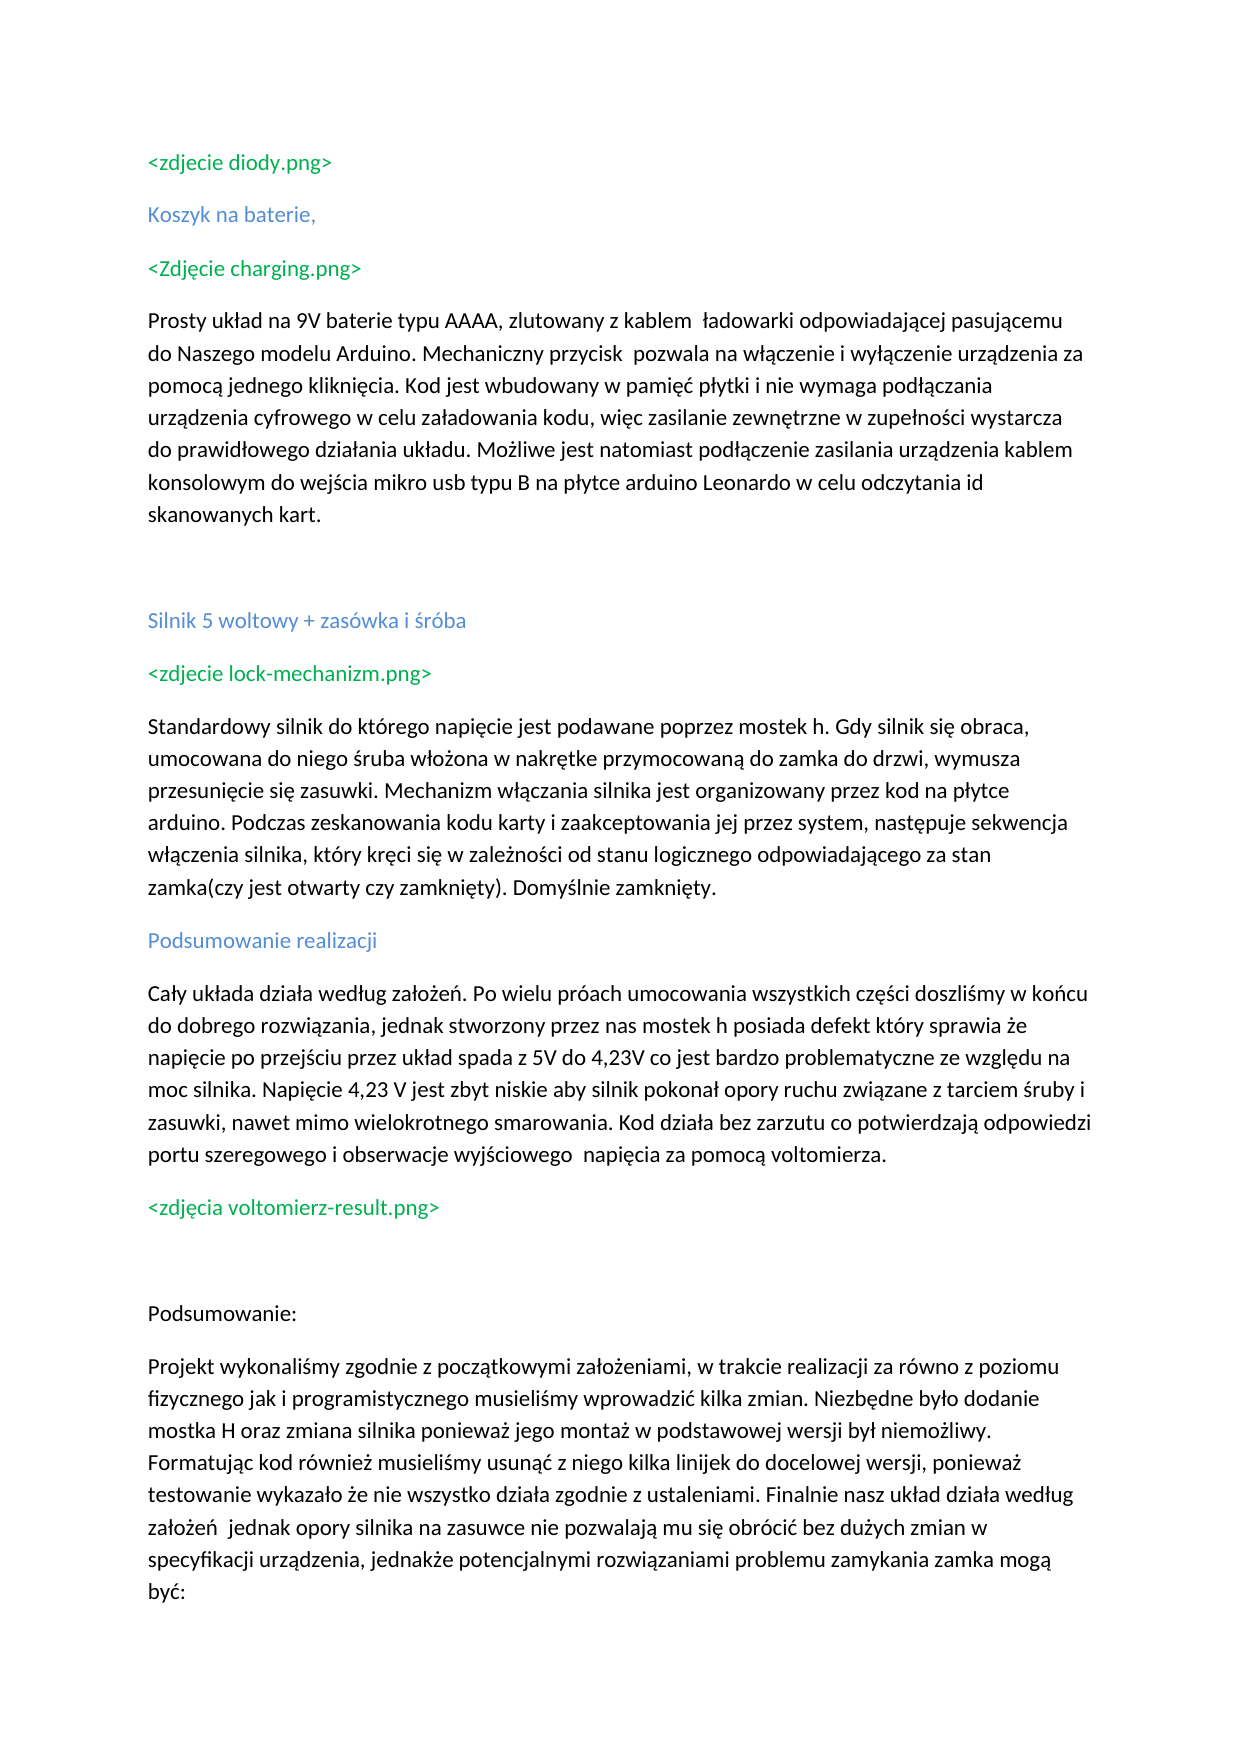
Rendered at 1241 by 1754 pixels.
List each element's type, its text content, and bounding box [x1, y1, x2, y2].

text Podsumowanie: [148, 1299, 1093, 1327]
text Podsumowanie realizacji [148, 926, 1093, 954]
text <zdjecie lock-mechanizm.png> [148, 659, 1093, 687]
text <zdjecie diody.png> [148, 148, 1093, 176]
text Prosty układ na 9V baterie typu AAAA, zlutowany z kablem ładowarki odpowiadającej pasującemu do Naszego modelu Arduino. Mechaniczny przycisk pozwala na włączenie i wyłączenie urządzenia za pomocą jednego kliknięcia. Kod jest wbudowany w pamięć płytki i nie wymaga podłączania urządzenia cyfrowego w celu załadowania kodu, więc zasilanie zewnętrzne w zupełności wystarcza do prawidłowego działania układu. Możliwe jest natomiast podłączenie zasilania urządzenia kablem konsolowym do wejścia mikro usb typu B na płytce arduino Leonardo w celu odczytania id skanowanych kart. [148, 307, 1093, 528]
text Koszyk na baterie, [148, 201, 1093, 229]
text Standardowy silnik do którego napięcie jest podawane poprzez mostek h. Gdy silnik się obraca, umocowana do niego śruba włożona w nakrętke przymocowaną do zamka do drzwi, wymusza przesunięcie się zasuwki. Mechanizm włączania silnika jest organizowany przez kod na płytce arduino. Podczas zeskanowania kodu karty i zaakceptowania jej przez system, następuje sekwencja włączenia silnika, który kręci się w zależności od stanu logicznego odpowiadającego za stan zamka(czy jest otwarty czy zamknięty). Domyślnie zamknięty. [148, 712, 1093, 901]
text <Zdjęcie charging.png> [148, 254, 1093, 282]
text <zdjęcia voltomierz-result.png> [148, 1193, 1093, 1221]
text Projekt wykonaliśmy zgodnie z początkowymi założeniami, w trakcie realizacji za równo z poziomu fizycznego jak i programistycznego musieliśmy wprowadzić kilka zmian. Niezbędne było dodanie mostka H oraz zmiana silnika ponieważ jego montaż w podstawowej wersji był niemożliwy. Formatując kod również musieliśmy usunąć z niego kilka linijek do docelowej wersji, ponieważ testowanie wykazało że nie wszystko działa zgodnie z ustaleniami. Finalnie nasz układ działa według założeń jednak opory silnika na zasuwce nie pozwalają mu się obrócić bez dużych zmian w specyfikacji urządzenia, jednakże potencjalnymi rozwiązaniami problemu zamykania zamka mogą być: [148, 1352, 1093, 1605]
text Silnik 5 woltowy + zasówka i śróba [148, 606, 1093, 634]
text Cały układa działa według założeń. Po wielu próach umocowania wszystkich części doszliśmy w końcu do dobrego rozwiązania, jednak stworzony przez nas mostek h posiada defekt który sprawia że napięcie po przejściu przez układ spada z 5V do 4,23V co jest bardzo problematyczne ze względu na moc silnika. Napięcie 4,23 V jest zbyt niskie aby silnik pokonał opory ruchu związane z tarciem śruby i zasuwki, nawet mimo wielokrotnego smarowania. Kod działa bez zarzutu co potwierdzają odpowiedzi portu szeregowego i obserwacje wyjściowego napięcia za pomocą voltomierza. [148, 979, 1093, 1168]
